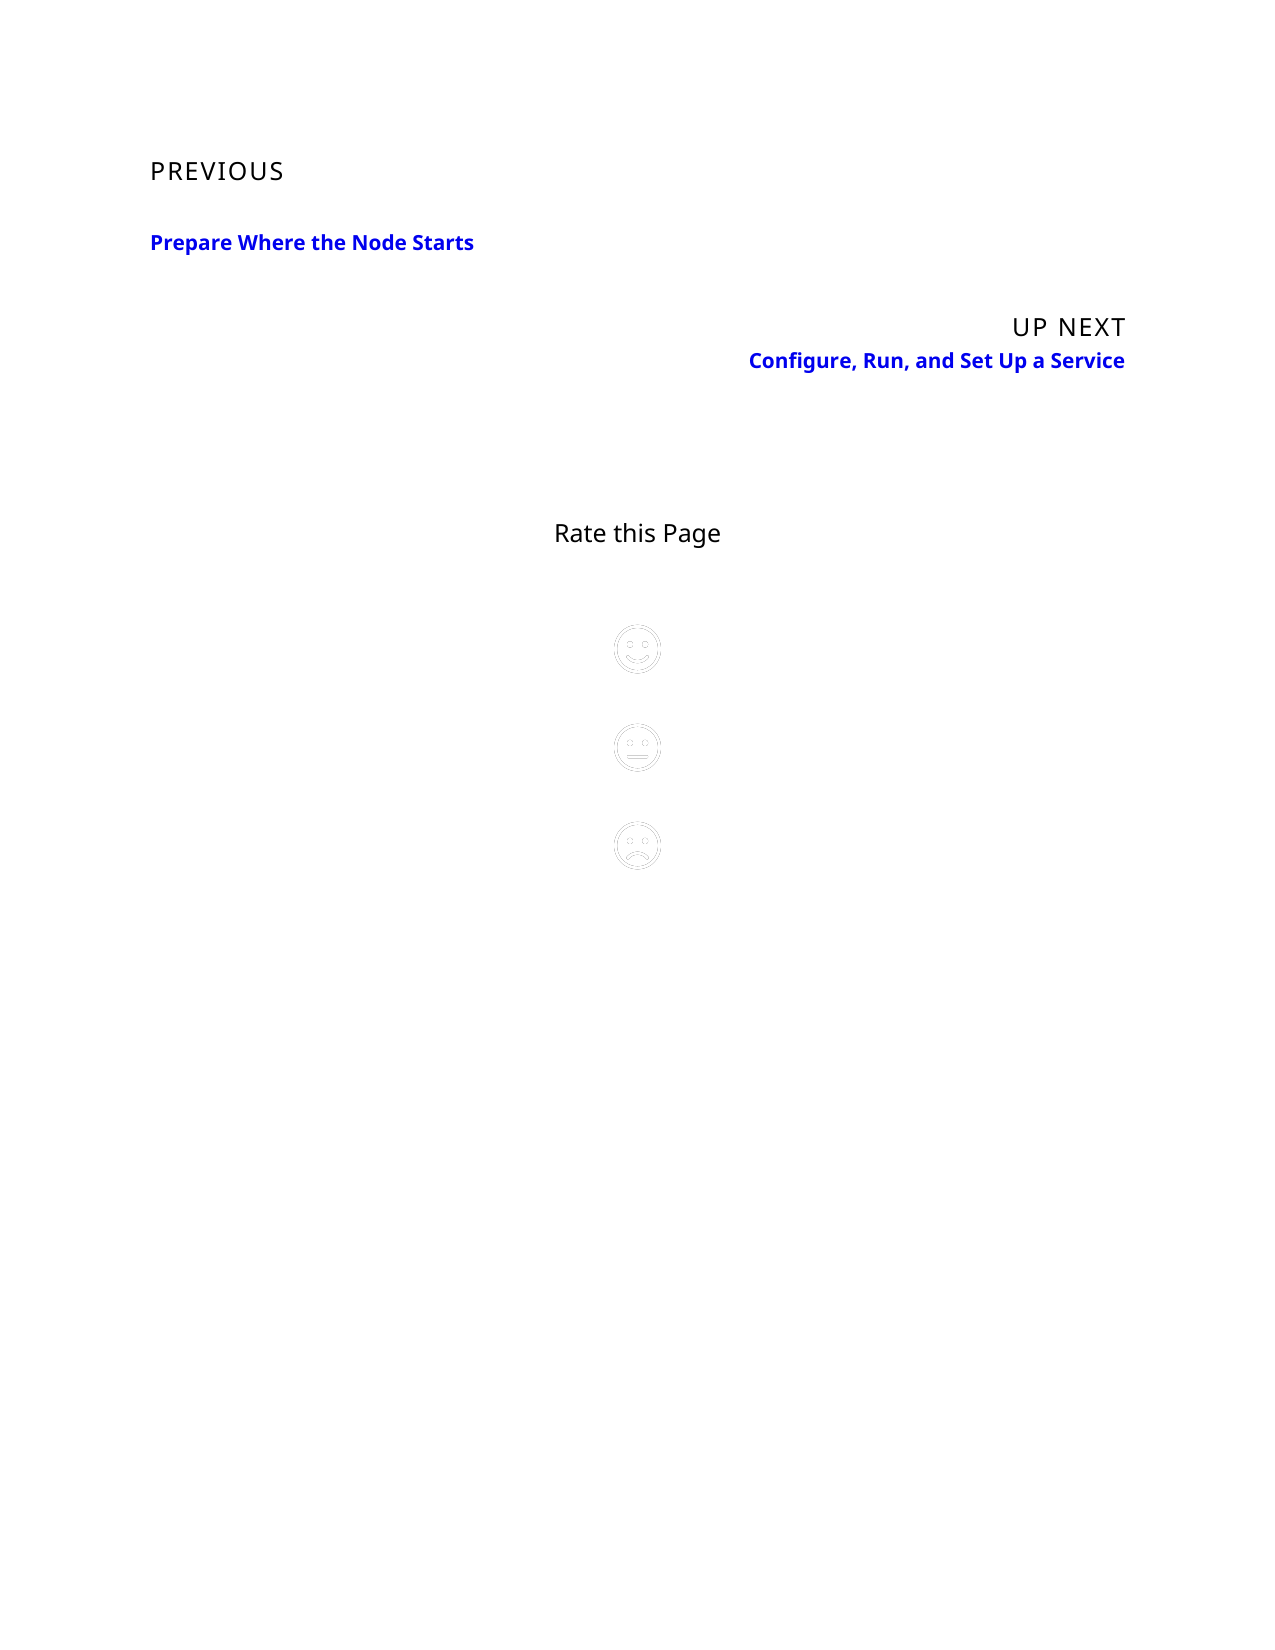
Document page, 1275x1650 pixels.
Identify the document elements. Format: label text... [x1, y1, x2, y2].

text previous [150, 150, 1075, 187]
text Prepare Where the Node Starts [150, 225, 1075, 256]
text Rate this Page [150, 512, 1125, 550]
text Configure, Run, and Set Up a Service [150, 344, 1125, 375]
text up next [150, 306, 1125, 344]
